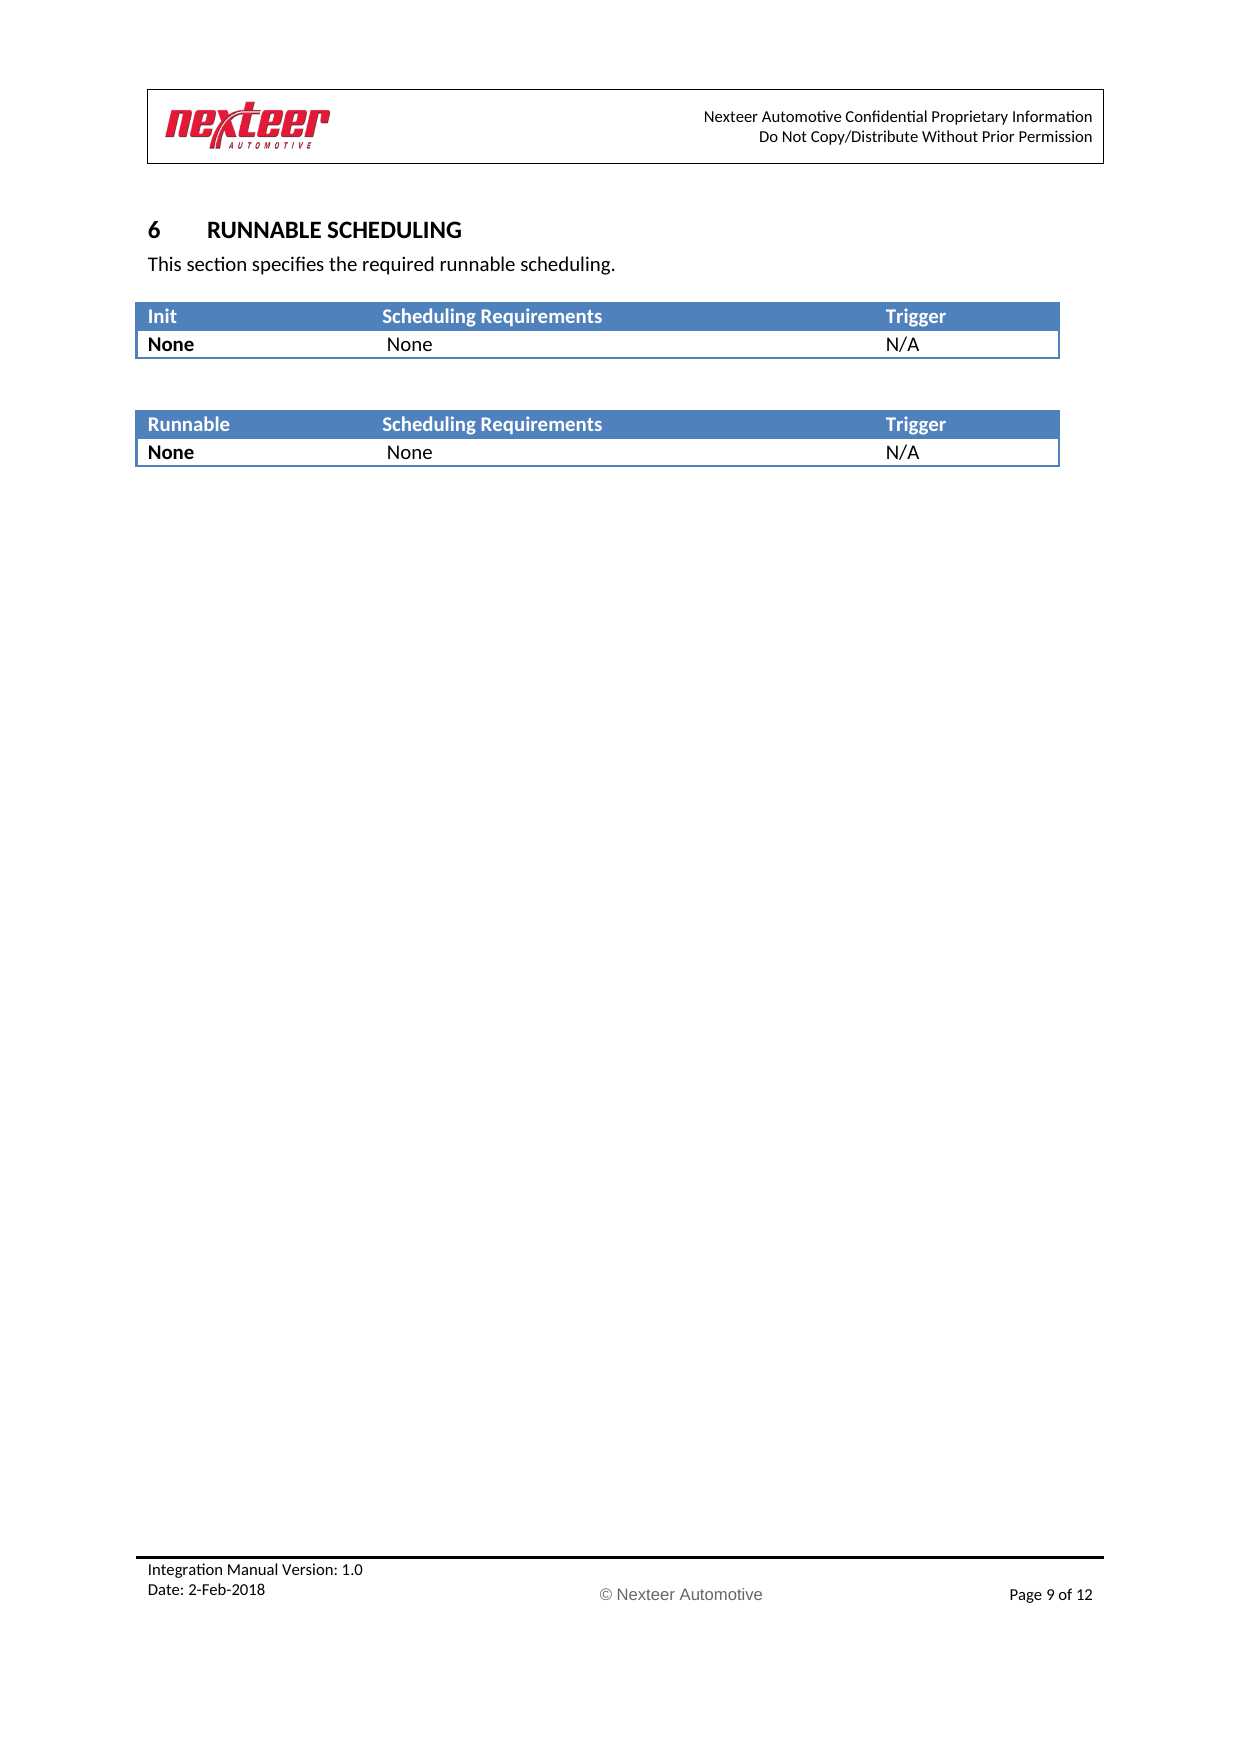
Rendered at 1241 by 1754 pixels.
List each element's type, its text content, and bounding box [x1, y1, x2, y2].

table_header Scheduling Requirements [371, 412, 874, 437]
table_header Scheduling Requirements [371, 304, 874, 329]
table_header Trigger [874, 412, 1058, 437]
table_cell None [138, 331, 371, 357]
table_header Trigger [874, 304, 1058, 329]
table_cell None [371, 439, 874, 464]
table_cell None [138, 439, 371, 464]
text This section specifies the required runnable scheduling. [148, 251, 1092, 276]
table_cell N/A [874, 439, 1058, 464]
picture [159, 90, 335, 162]
subtitle Runnable Scheduling [148, 214, 1092, 244]
table_cell N/A [874, 331, 1058, 357]
table_header Init [138, 304, 371, 329]
table_cell None [371, 331, 874, 357]
table_header Runnable [138, 412, 371, 437]
